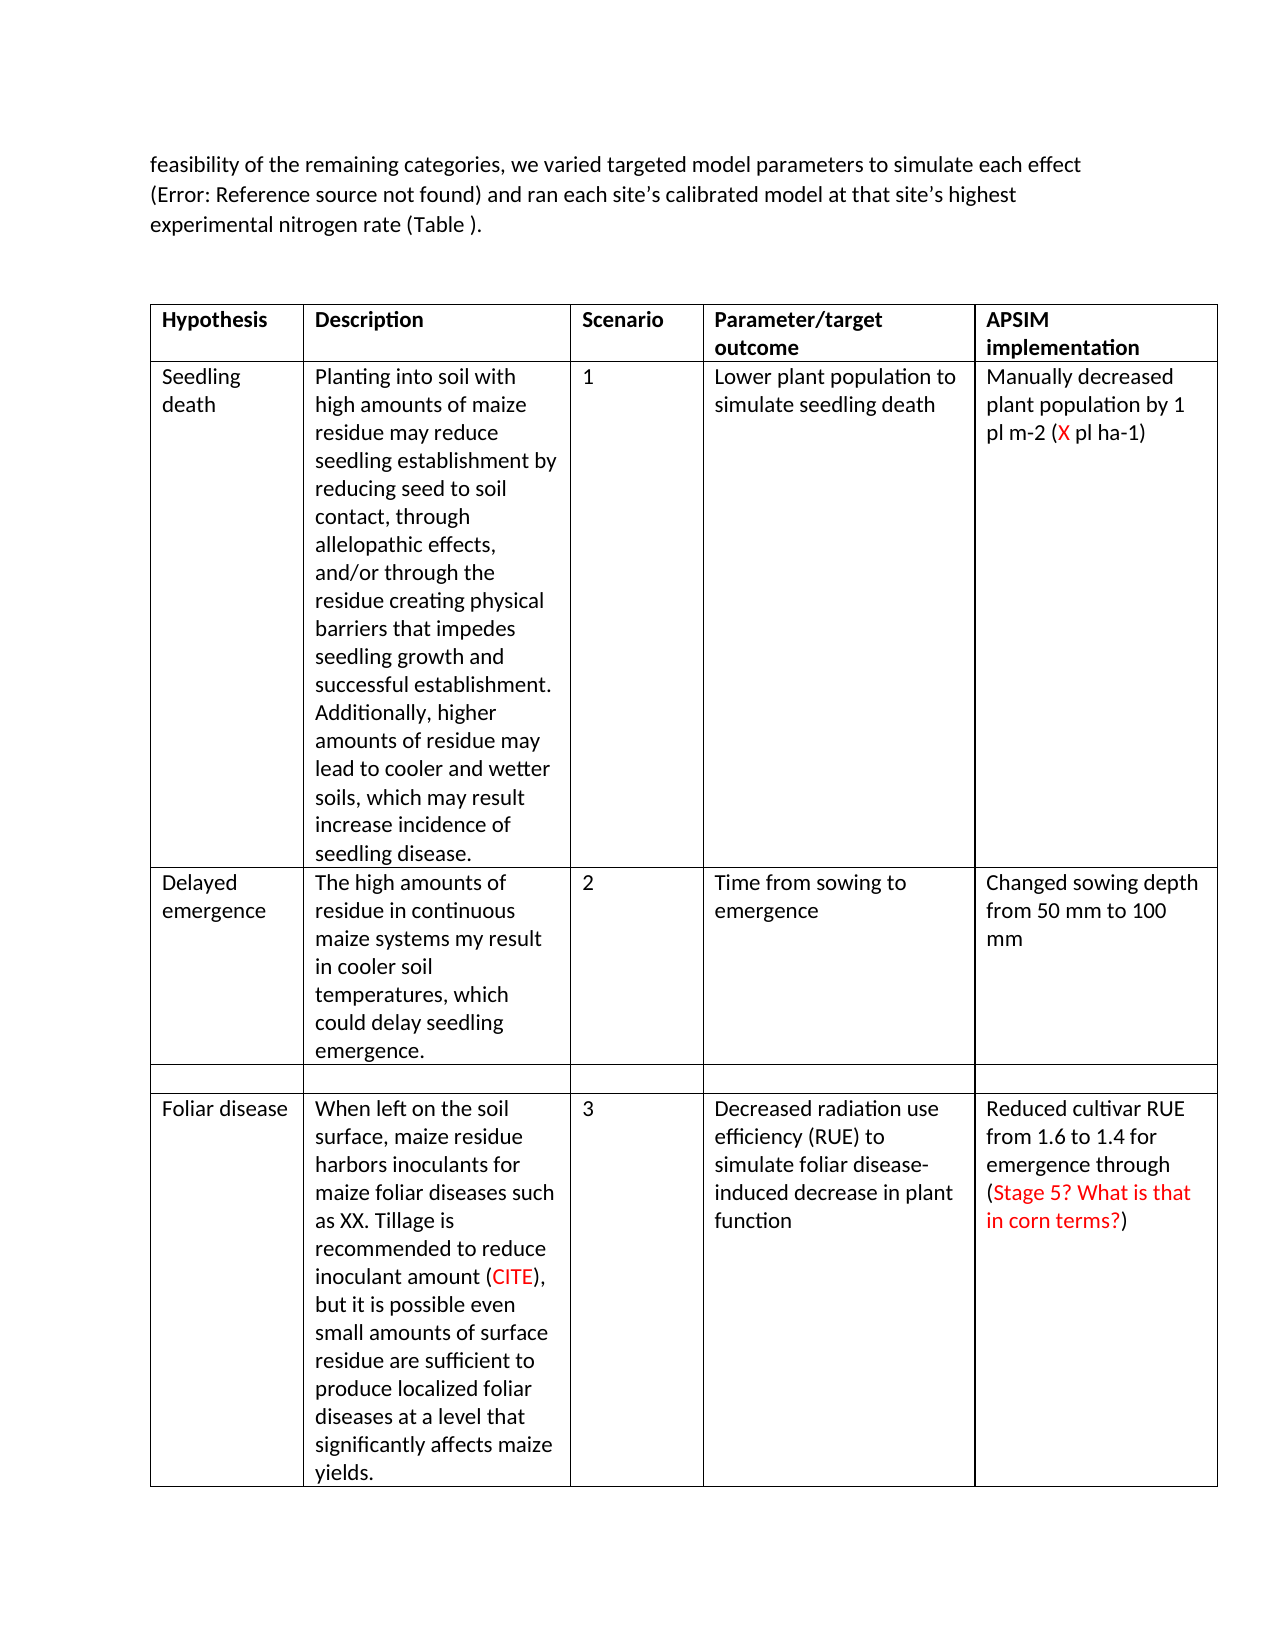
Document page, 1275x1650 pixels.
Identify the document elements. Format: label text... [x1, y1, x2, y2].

table_cell Delayed emergence [151, 868, 303, 1064]
table_cell 2 [571, 868, 703, 1064]
table_cell Changed sowing depth from 50 mm to 100 mm [976, 868, 1217, 1064]
table_cell Foliar disease [151, 1094, 303, 1486]
table_header Scenario [571, 305, 703, 361]
table_cell Lower plant population to simulate seedling death [704, 362, 974, 867]
table_cell Time from sowing to emergence [704, 868, 974, 1064]
table_header Parameter/target outcome [704, 305, 974, 361]
table_cell [976, 1065, 1217, 1093]
table_cell [151, 1065, 303, 1093]
table_cell Manually decreased plant population by 1 pl m-2 (X pl ha-1) [976, 362, 1217, 867]
table_cell Planting into soil with high amounts of maize residue may reduce seedling establishment by reducing seed to soil contact, through allelopathic effects, and/or through the residue creating physical barriers that impedes seedling growth and successful establishment. Additionally, higher amounts of residue may lead to cooler and wetter soils, which may result increase incidence of seedling disease. [304, 362, 570, 867]
table_header Description [304, 305, 570, 361]
table_cell Decreased radiation use efficiency (RUE) to simulate foliar disease-induced decrease in plant function [704, 1094, 974, 1486]
table_cell Seedling death [151, 362, 303, 867]
table_cell Reduced cultivar RUE from 1.6 to 1.4 for emergence through (Stage 5? What is that in corn terms?) [976, 1094, 1217, 1486]
table_header APSIM implementation [976, 305, 1217, 361]
table_header Hypothesis [151, 305, 303, 361]
table_cell The high amounts of residue in continuous maize systems my result in cooler soil temperatures, which could delay seedling emergence. [304, 868, 570, 1064]
table_cell 3 [571, 1094, 703, 1486]
table_cell [571, 1065, 703, 1093]
table_cell When left on the soil surface, maize residue harbors inoculants for maize foliar diseases such as XX. Tillage is recommended to reduce inoculant amount (CITE), but it is possible even small amounts of surface residue are sufficient to produce localized foliar diseases at a level that significantly affects maize yields. [304, 1094, 570, 1486]
table_cell [704, 1065, 974, 1093]
table_cell 1 [571, 362, 703, 867]
table_cell [304, 1065, 570, 1093]
